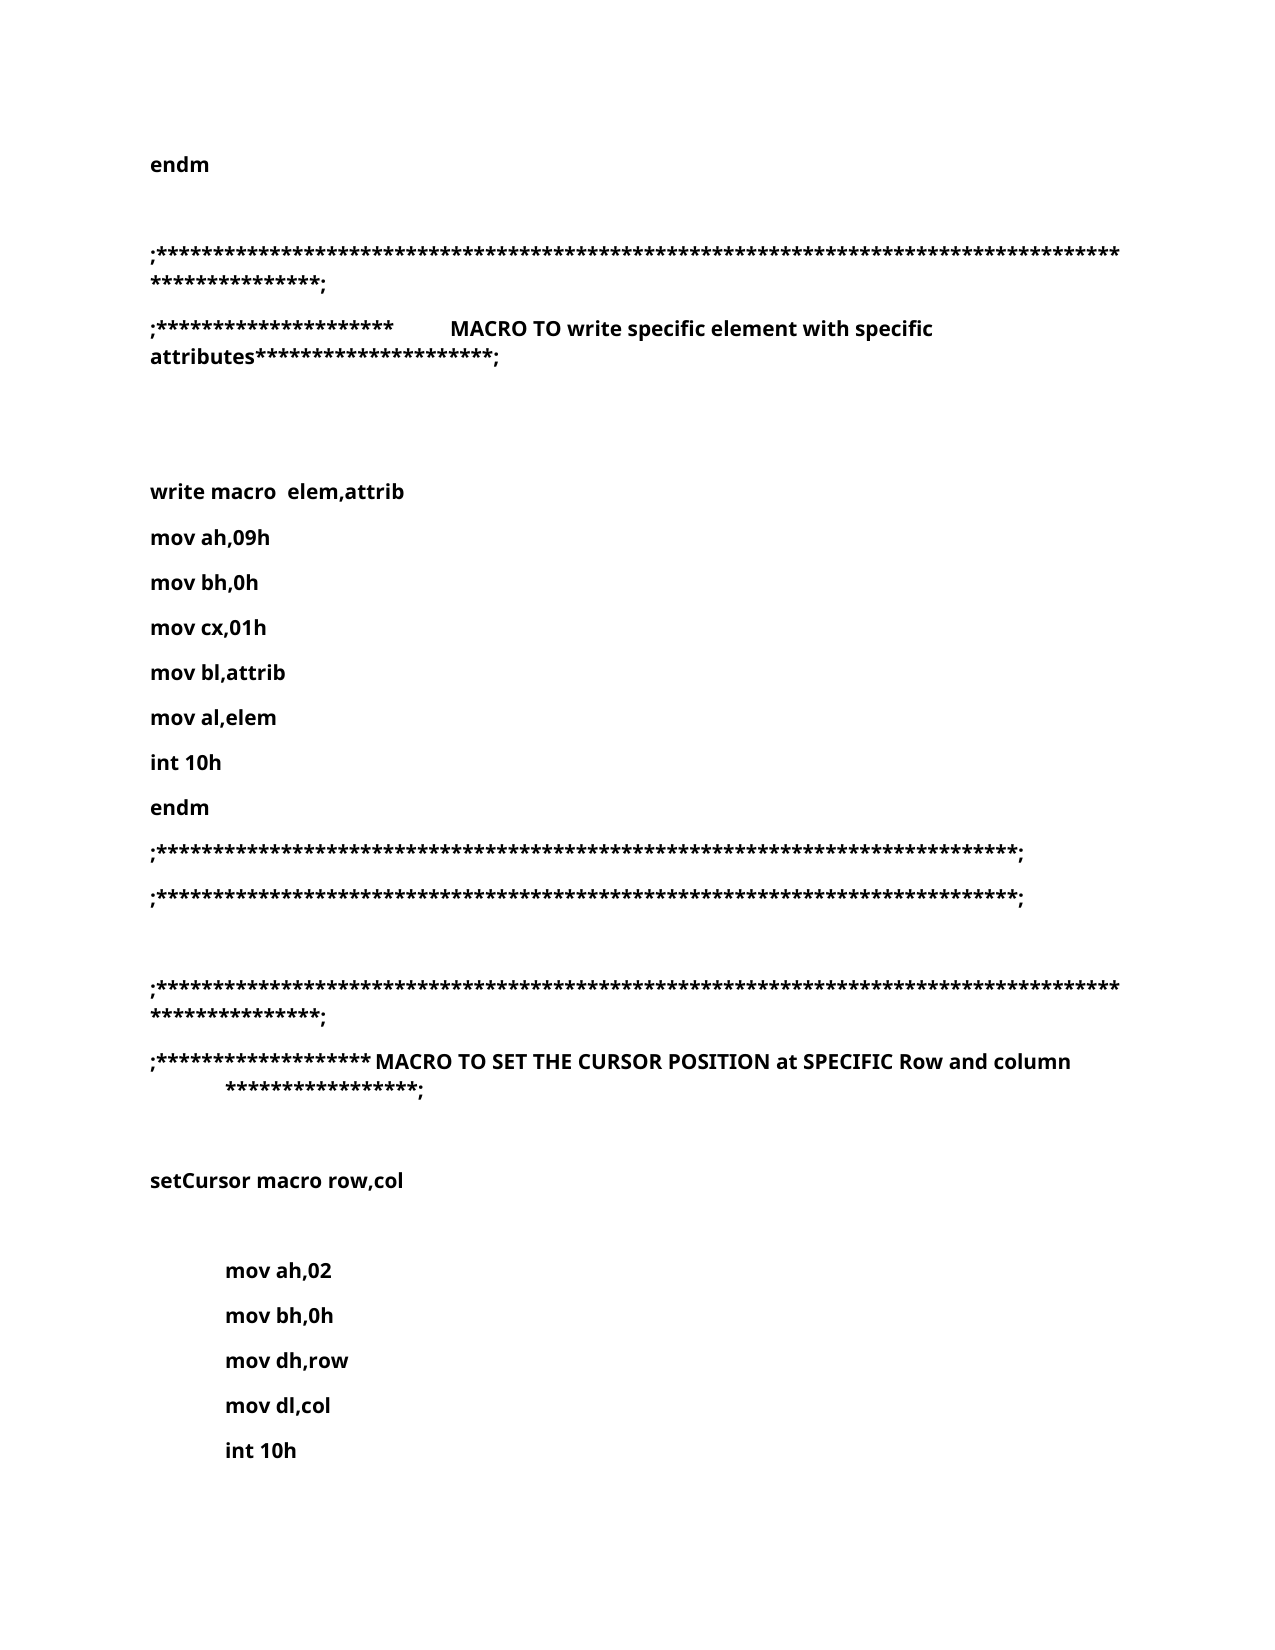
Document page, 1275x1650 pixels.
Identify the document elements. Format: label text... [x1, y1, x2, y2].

text mov ah,09h [150, 523, 1125, 551]
text mov dl,col [150, 1391, 1125, 1420]
text endm [150, 793, 1125, 822]
text mov dh,row [150, 1346, 1125, 1375]
text mov bl,attrib [150, 658, 1125, 686]
text write macro elem,attrib [150, 477, 1125, 506]
text mov cx,01h [150, 613, 1125, 641]
text ;****************************************************************************; [150, 883, 1125, 912]
text int 10h [150, 748, 1125, 777]
text ;********************* MACRO TO write specific element with specific attributes*********************; [150, 314, 1125, 371]
text ;******************* MACRO TO SET THE CURSOR POSITION at SPECIFIC Row and column *****************; [150, 1047, 1125, 1104]
text mov ah,02 [150, 1256, 1125, 1284]
text mov bh,0h [150, 568, 1125, 596]
text ;****************************************************************************************************; [150, 974, 1125, 1031]
text int 10h [150, 1436, 1125, 1465]
text endm [150, 150, 1125, 178]
text mov al,elem [150, 703, 1125, 731]
text setCursor macro row,col [150, 1166, 1125, 1194]
text mov bh,0h [150, 1301, 1125, 1329]
text ;****************************************************************************; [150, 838, 1125, 867]
text ;****************************************************************************************************; [150, 240, 1125, 297]
